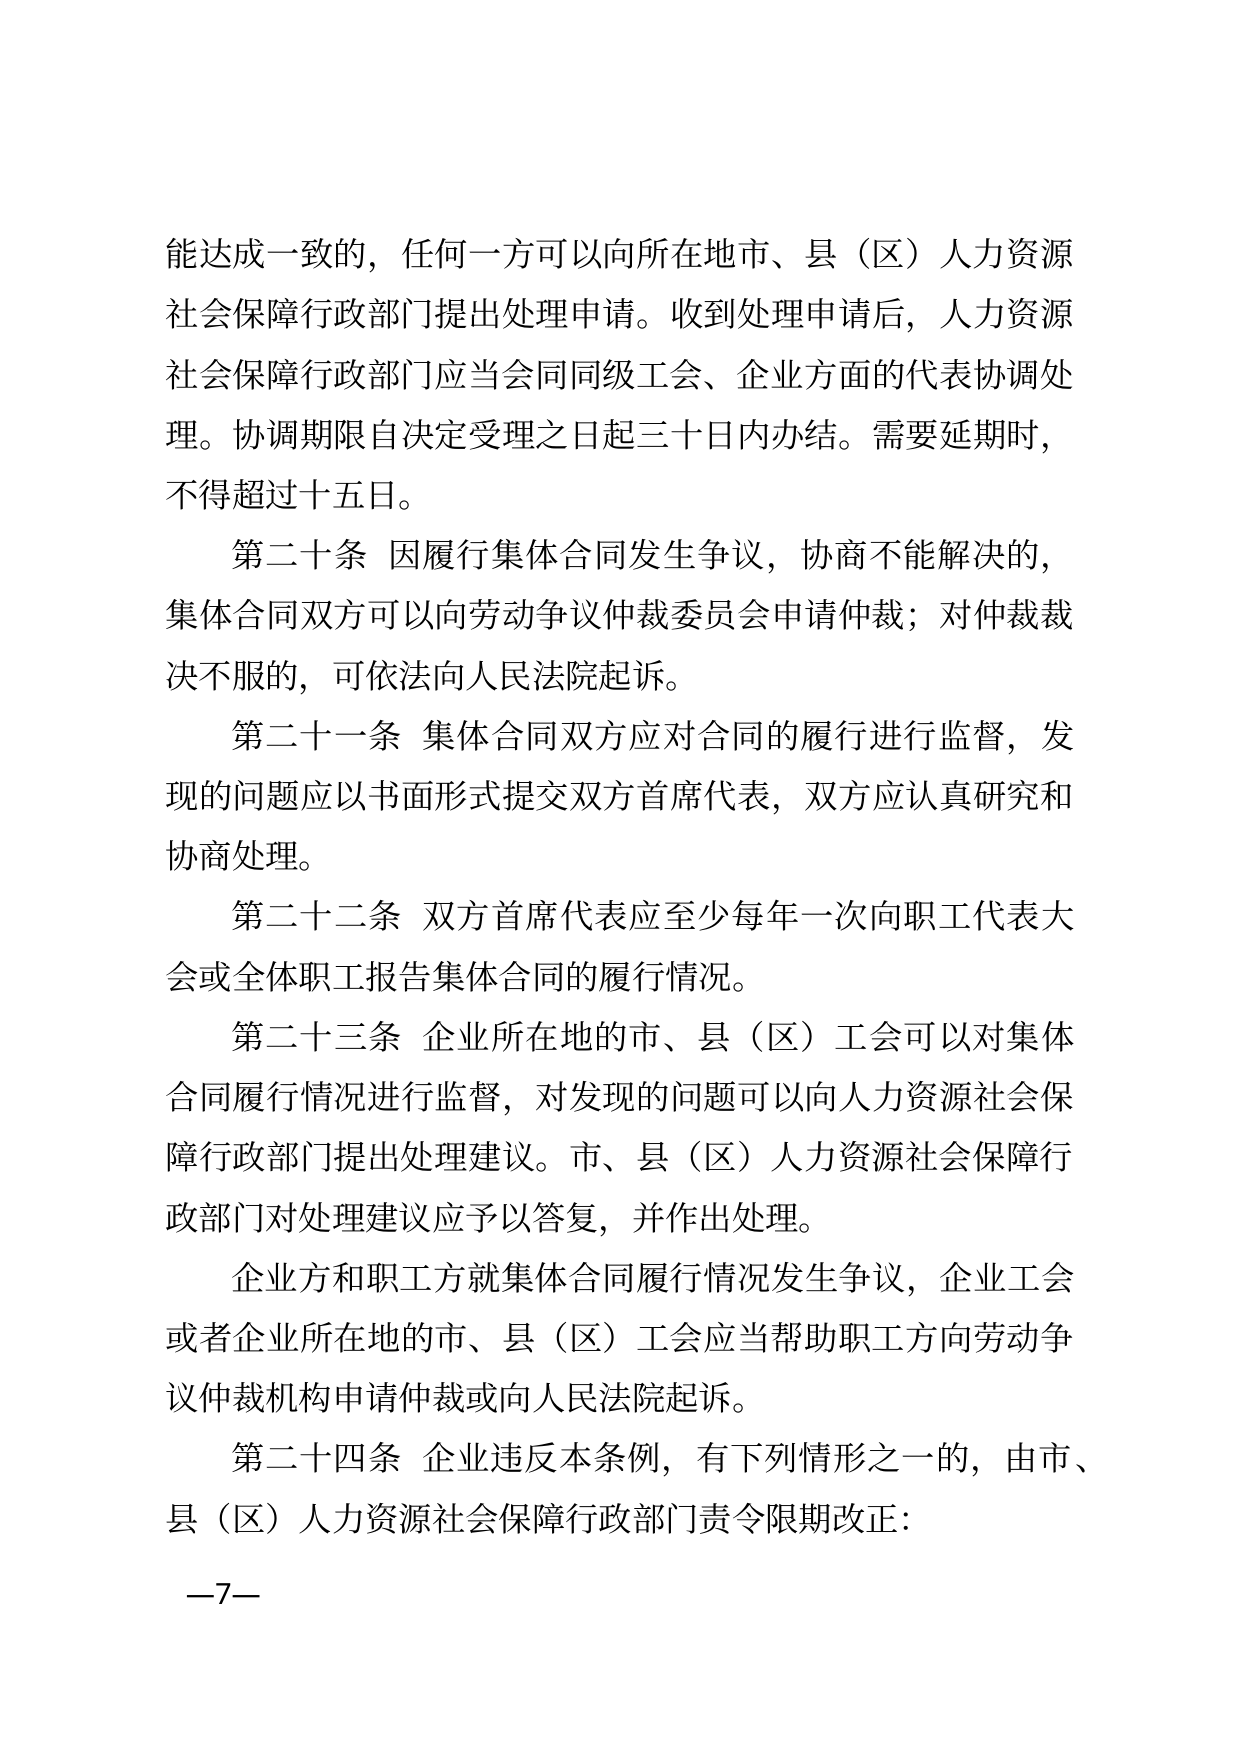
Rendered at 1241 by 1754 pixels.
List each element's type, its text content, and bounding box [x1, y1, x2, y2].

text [165, 218, 1075, 519]
text 第二十三条 企业所在地的市、县（区）工会可以对集体合同履行情况进行监督，对发现的问题可以向人力资源社会保障行政部门提出处理建议。市、县（区）人力资源社会保障行政部门对处理建议应予以答复，并作出处理。 [165, 1001, 1075, 1242]
text 第二十条 因履行集体合同发生争议，协商不能解决的，集体合同双方可以向劳动争议仲裁委员会申请仲裁；对仲裁裁决不服的，可依法向人民法院起诉。 [165, 519, 1075, 700]
text 第二十一条 集体合同双方应对合同的履行进行监督，发现的问题应以书面形式提交双方首席代表，双方应认真研究和协商处理。 [165, 700, 1075, 881]
text 企业方和职工方就集体合同履行情况发生争议，企业工会或者企业所在地的市、县（区）工会应当帮助职工方向劳动争议仲裁机构申请仲裁或向人民法院起诉。 [165, 1242, 1075, 1423]
text 第二十四条 企业违反本条例，有下列情形之一的，由市、县（区）人力资源社会保障行政部门责令限期改正： [165, 1423, 1075, 1543]
text 第二十二条 双方首席代表应至少每年一次向职工代表大会或全体职工报告集体合同的履行情况。 [165, 881, 1075, 1001]
